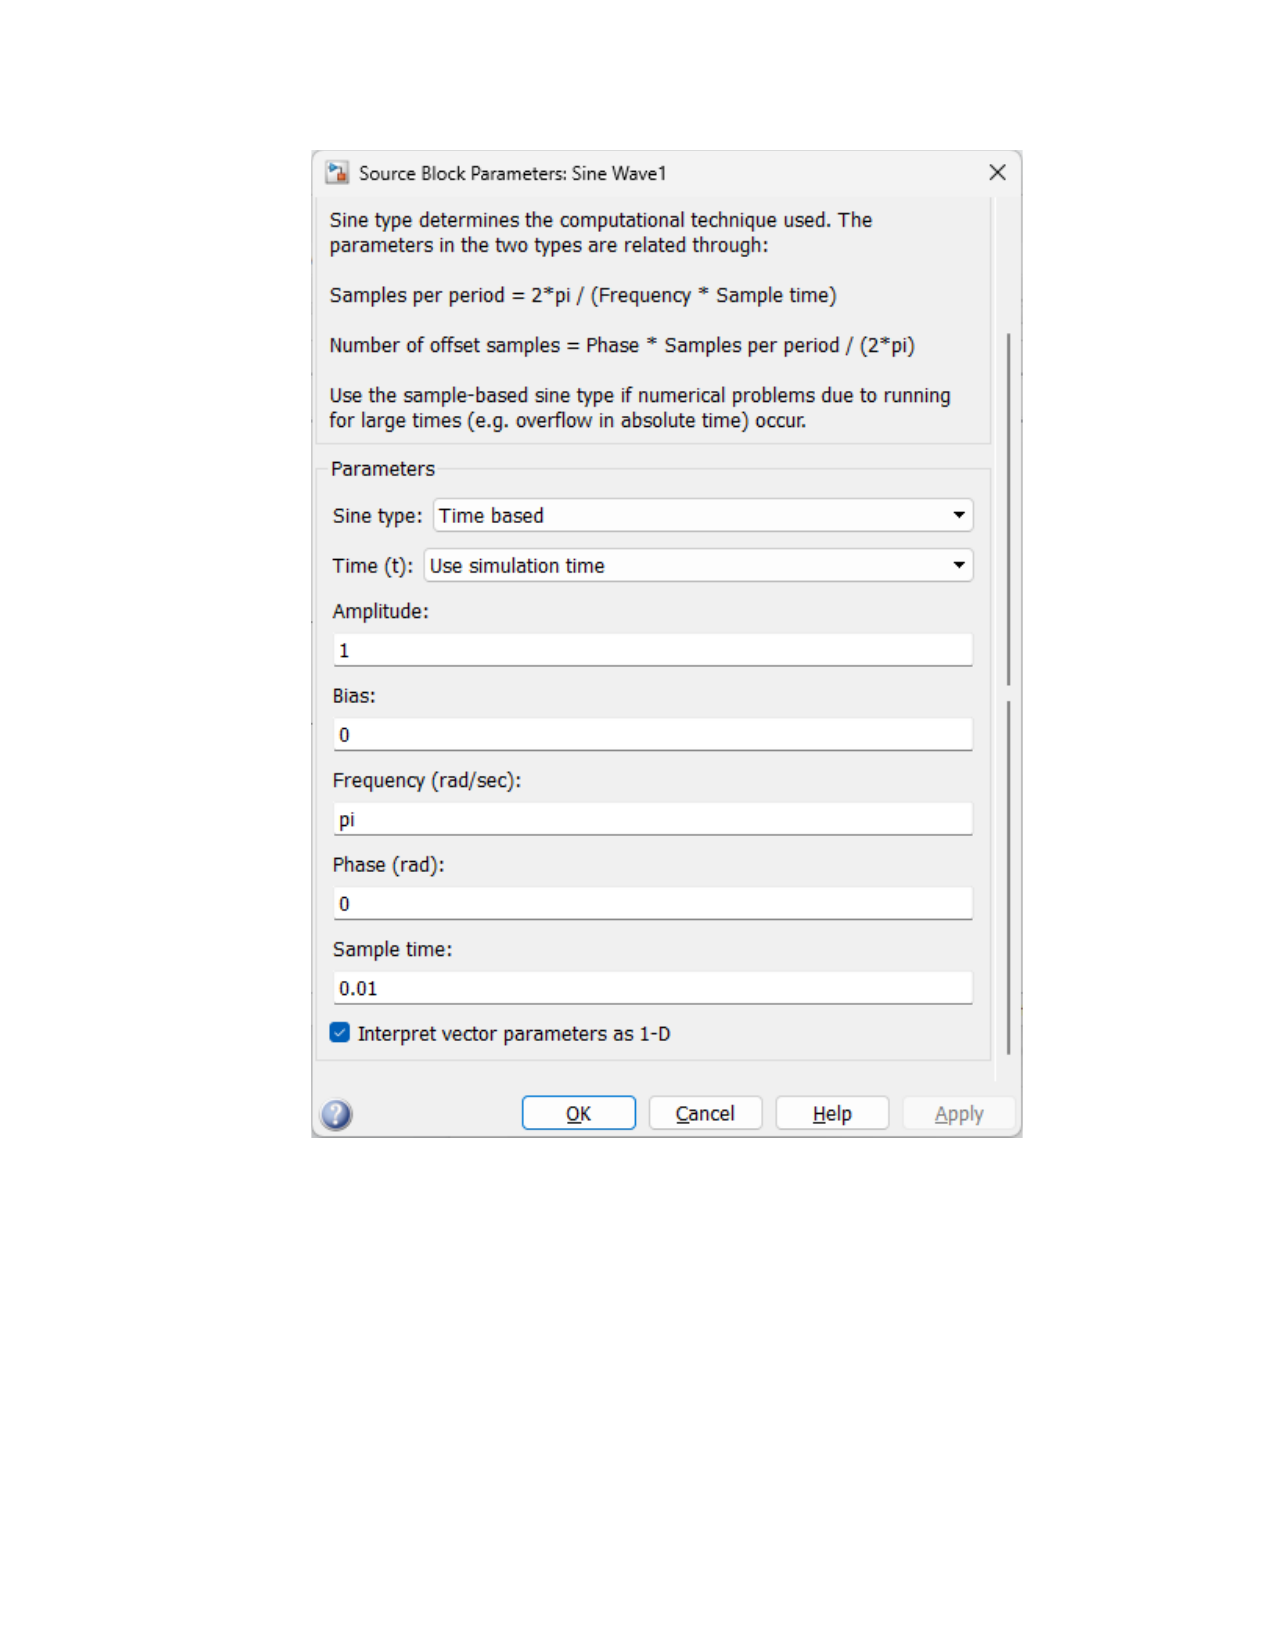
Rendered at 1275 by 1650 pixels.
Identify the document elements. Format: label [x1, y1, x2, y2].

picture [311, 150, 1023, 1138]
